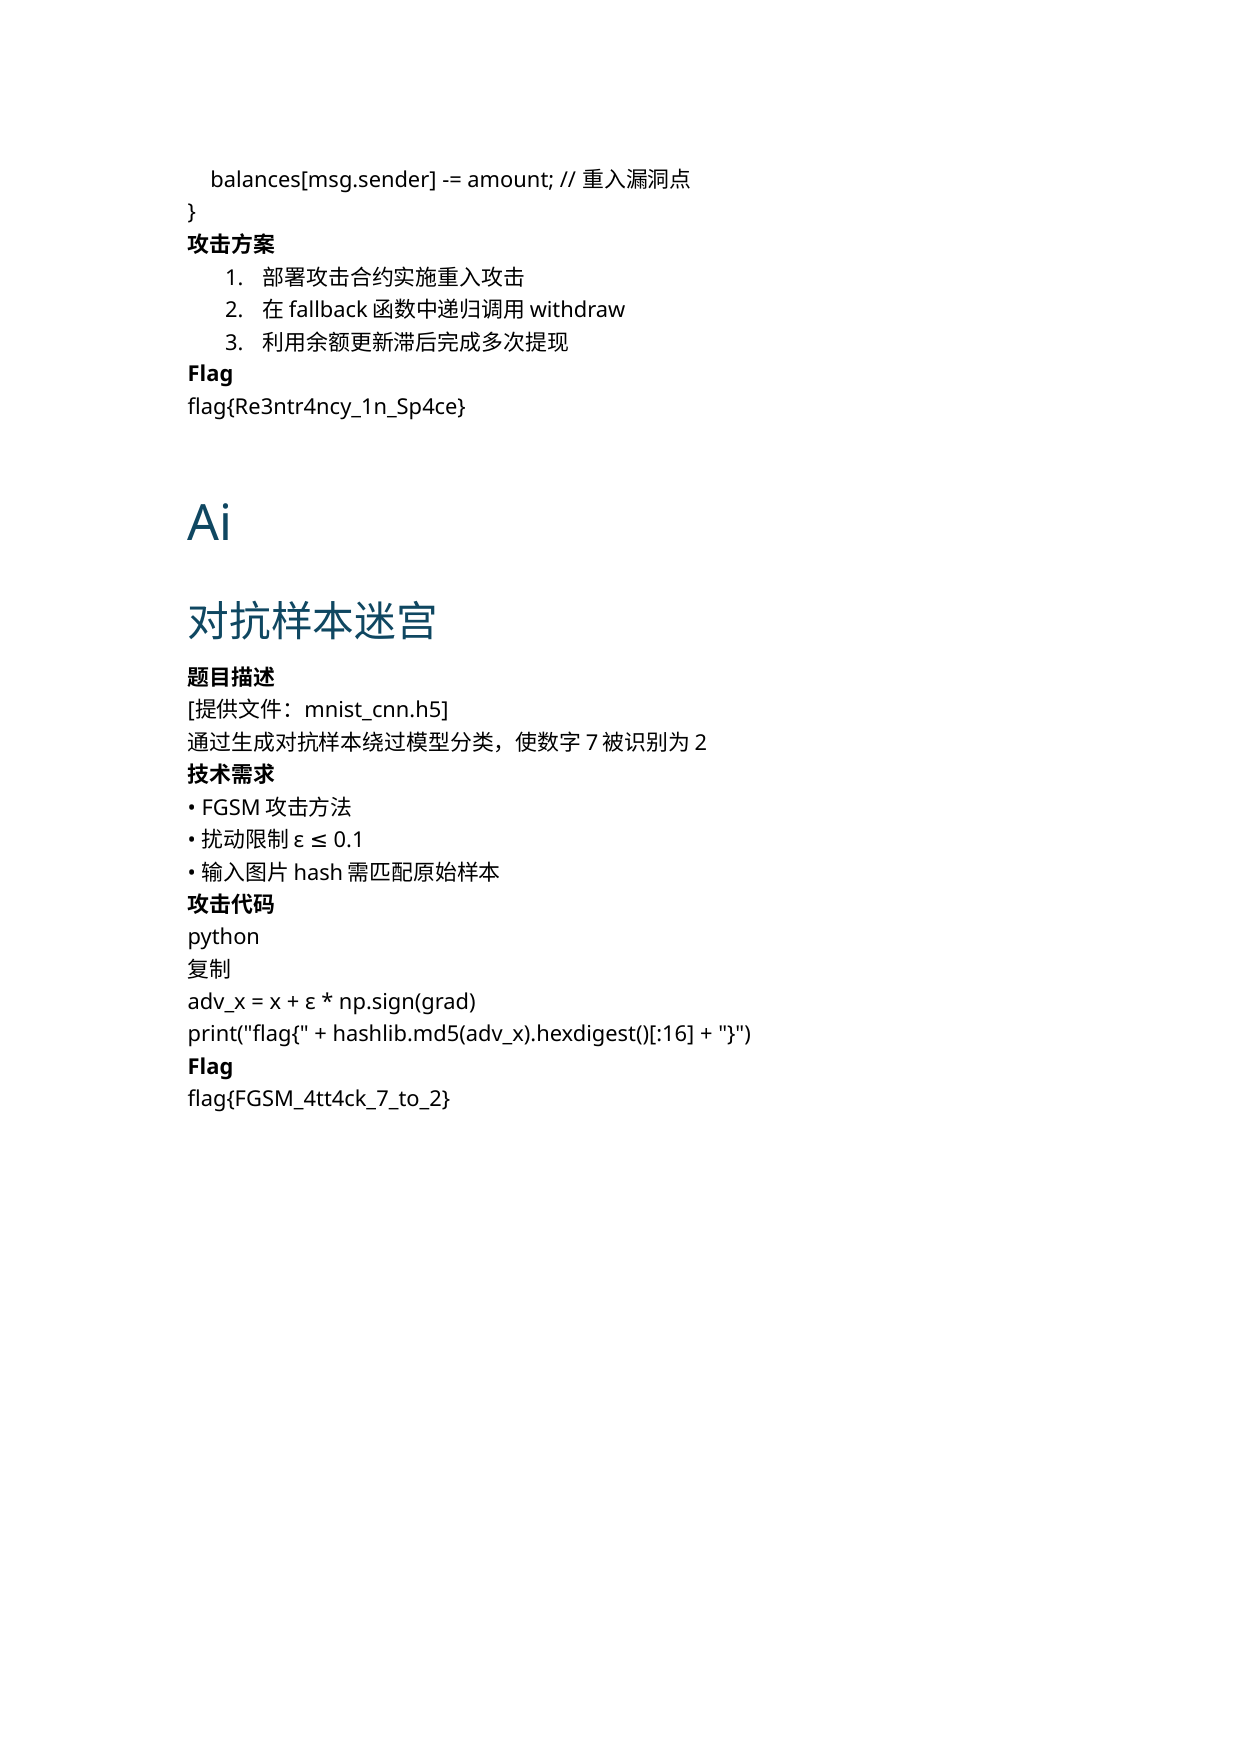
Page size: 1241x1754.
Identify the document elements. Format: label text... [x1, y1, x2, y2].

list 利用余额更新滞后完成多次提现 [225, 324, 1053, 357]
text python [187, 919, 1053, 952]
text print("flag{" + hashlib.md5(adv_x).hexdigest()[:16] + "}") [187, 1017, 1053, 1049]
text 攻击方案 [187, 227, 1053, 259]
subtitle 对抗样本迷宫 [187, 586, 1053, 651]
subtitle Ai [187, 472, 1053, 569]
text adv_x = x + ε * np.sign(grad) [187, 984, 1053, 1017]
text 技术需求 • FGSM攻击方法 • 扰动限制ε ≤ 0.1 • 输入图片hash需匹配原始样本 [187, 757, 1053, 887]
list 在fallback函数中递归调用withdraw [225, 292, 1053, 324]
text 复制 [187, 952, 1053, 984]
text 攻击代码 [187, 887, 1053, 919]
text balances[msg.sender] -= amount; // 重入漏洞点 [187, 162, 1053, 194]
text } [187, 194, 1053, 227]
list 部署攻击合约实施重入攻击 [225, 259, 1053, 292]
text Flag flag{Re3ntr4ncy_1n_Sp4ce} [187, 357, 1053, 422]
text 题目描述 [提供文件：mnist_cnn.h5] 通过生成对抗样本绕过模型分类，使数字7被识别为2 [187, 659, 1053, 757]
text Flag flag{FGSM_4tt4ck_7_to_2} [187, 1049, 1053, 1114]
